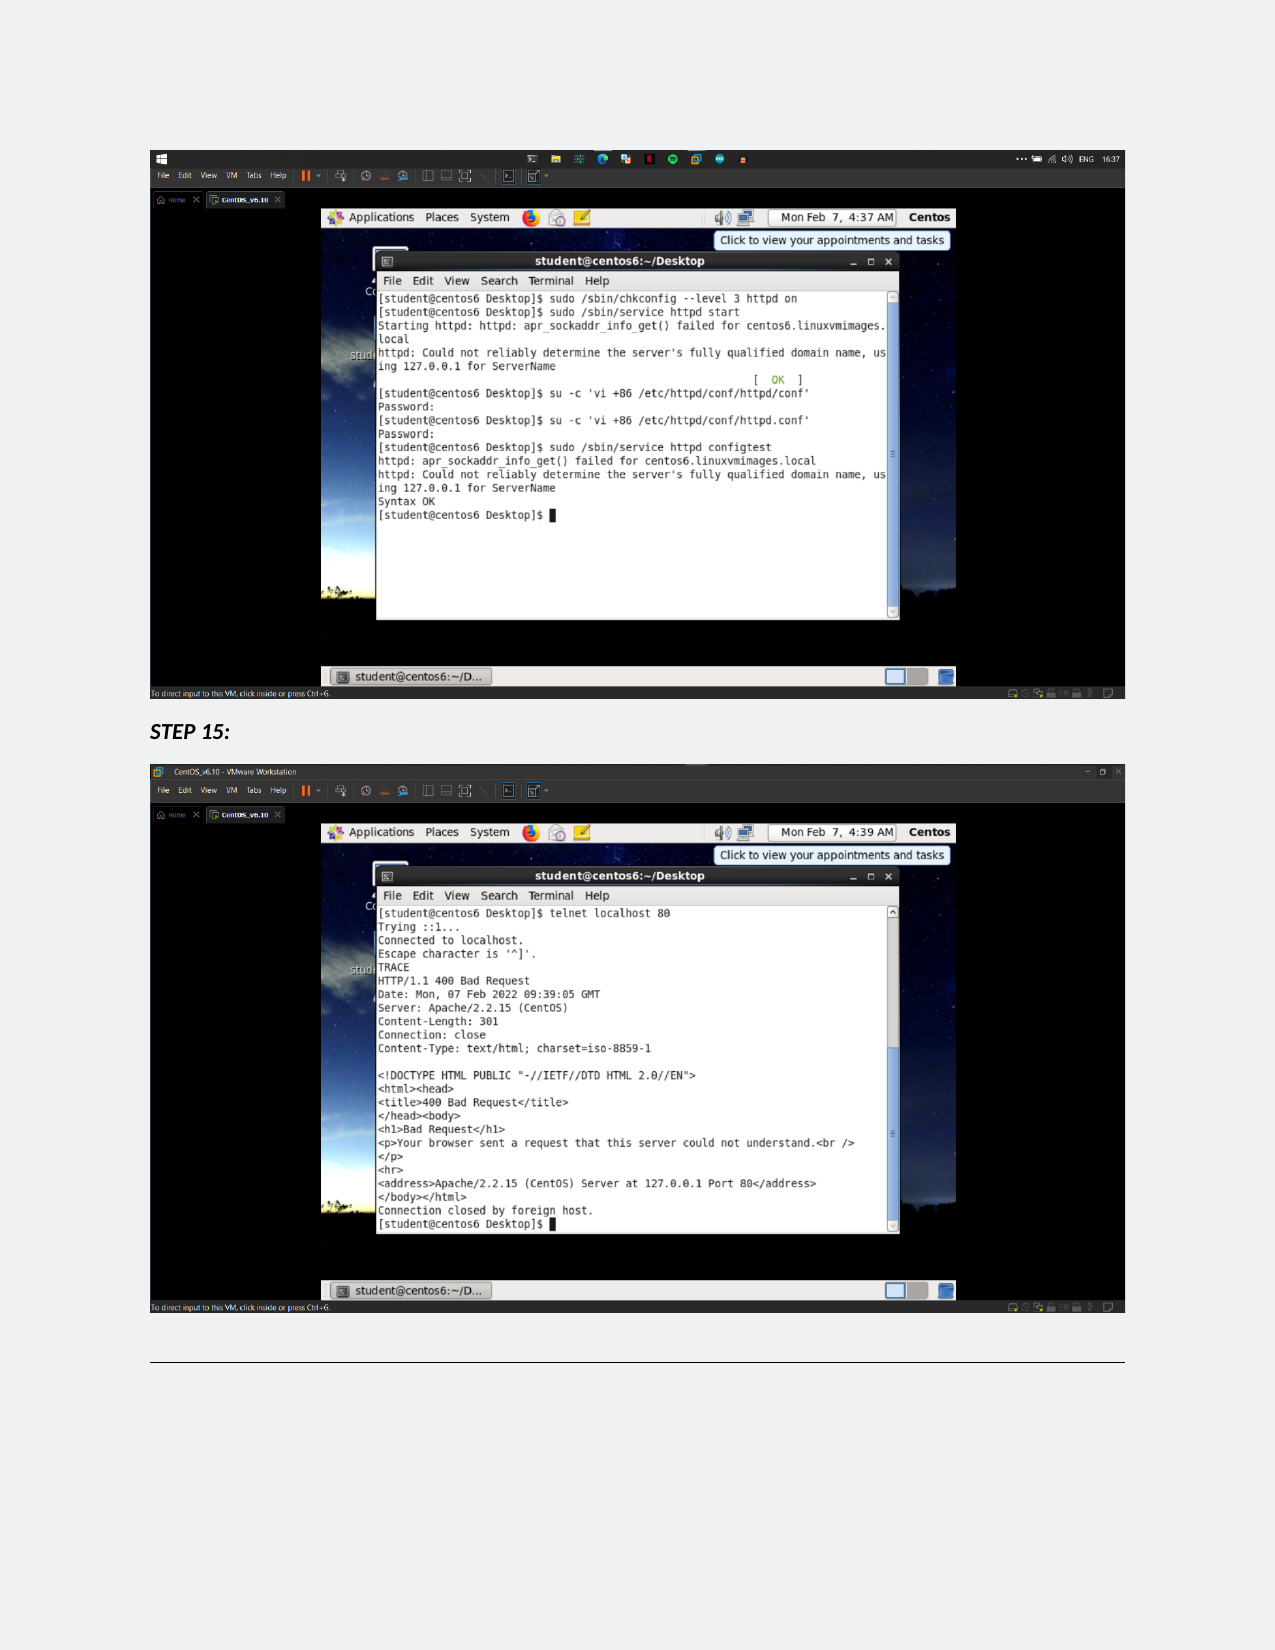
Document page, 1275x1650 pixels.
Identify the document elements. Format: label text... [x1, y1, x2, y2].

picture [150, 150, 1125, 699]
text STEP 15: [150, 717, 1125, 745]
picture [150, 764, 1125, 1313]
